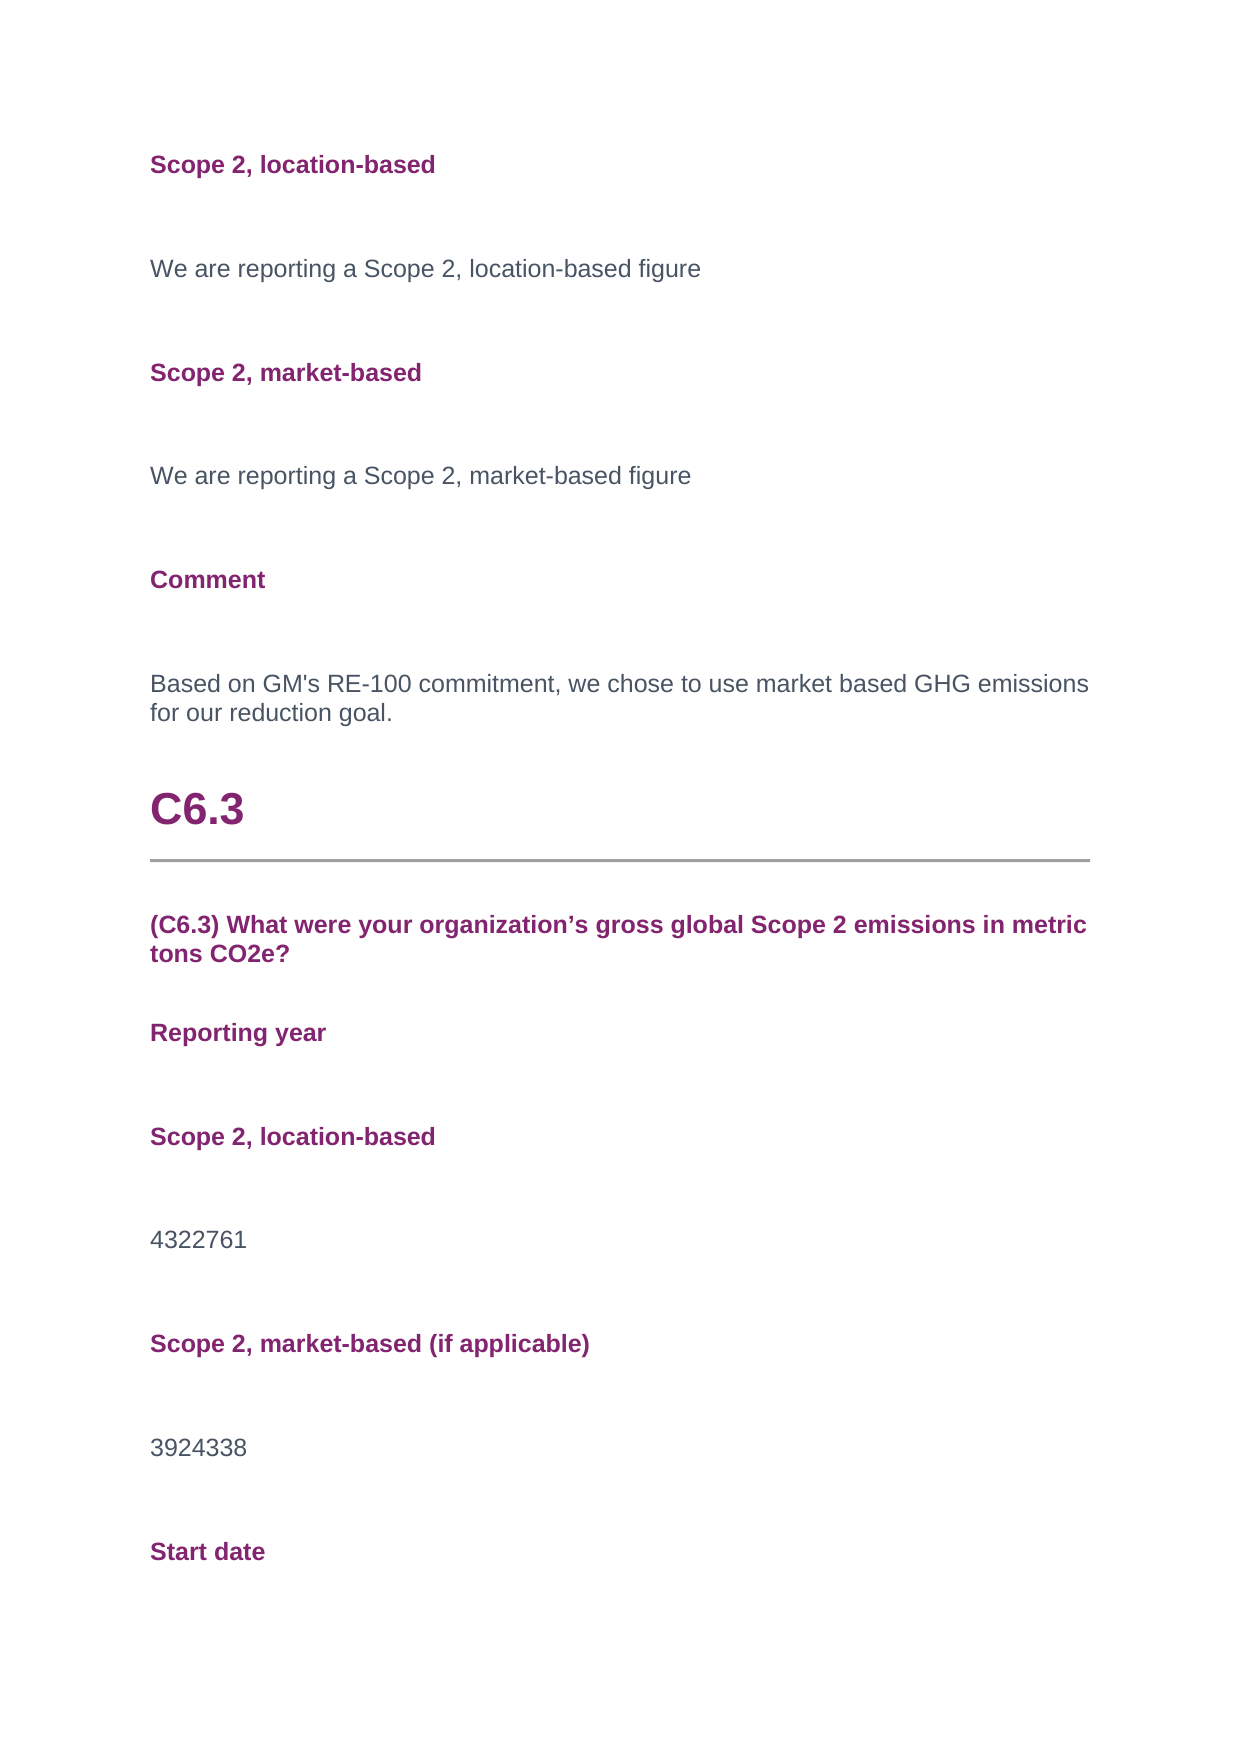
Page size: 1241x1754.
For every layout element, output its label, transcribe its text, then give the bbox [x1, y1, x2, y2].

subtitle (C6.3) What were your organization’s gross global Scope 2 emissions in metric tons CO2e? [150, 910, 1090, 968]
subtitle Start date [150, 1537, 1090, 1565]
subtitle ​Scope 2, location-based​ [150, 150, 1090, 179]
text 3924338 [150, 1433, 1090, 1462]
subtitle Scope 2, market-based (if applicable) [150, 1329, 1090, 1358]
subtitle Reporting year [150, 1018, 1090, 1047]
subtitle C6.3 [150, 726, 1090, 834]
subtitle Scope 2, location-based [150, 1122, 1090, 1150]
subtitle Scope 2, market-based [150, 357, 1090, 386]
subtitle Comment [150, 565, 1090, 594]
text Based on GM's RE-100 commitment, we chose to use market based GHG emissions for our reduction goal. [150, 669, 1090, 726]
text 4322761 [150, 1225, 1090, 1254]
text We are reporting a Scope 2, location-based figure [150, 254, 1090, 282]
text We are reporting a Scope 2, market-based figure [150, 461, 1090, 490]
